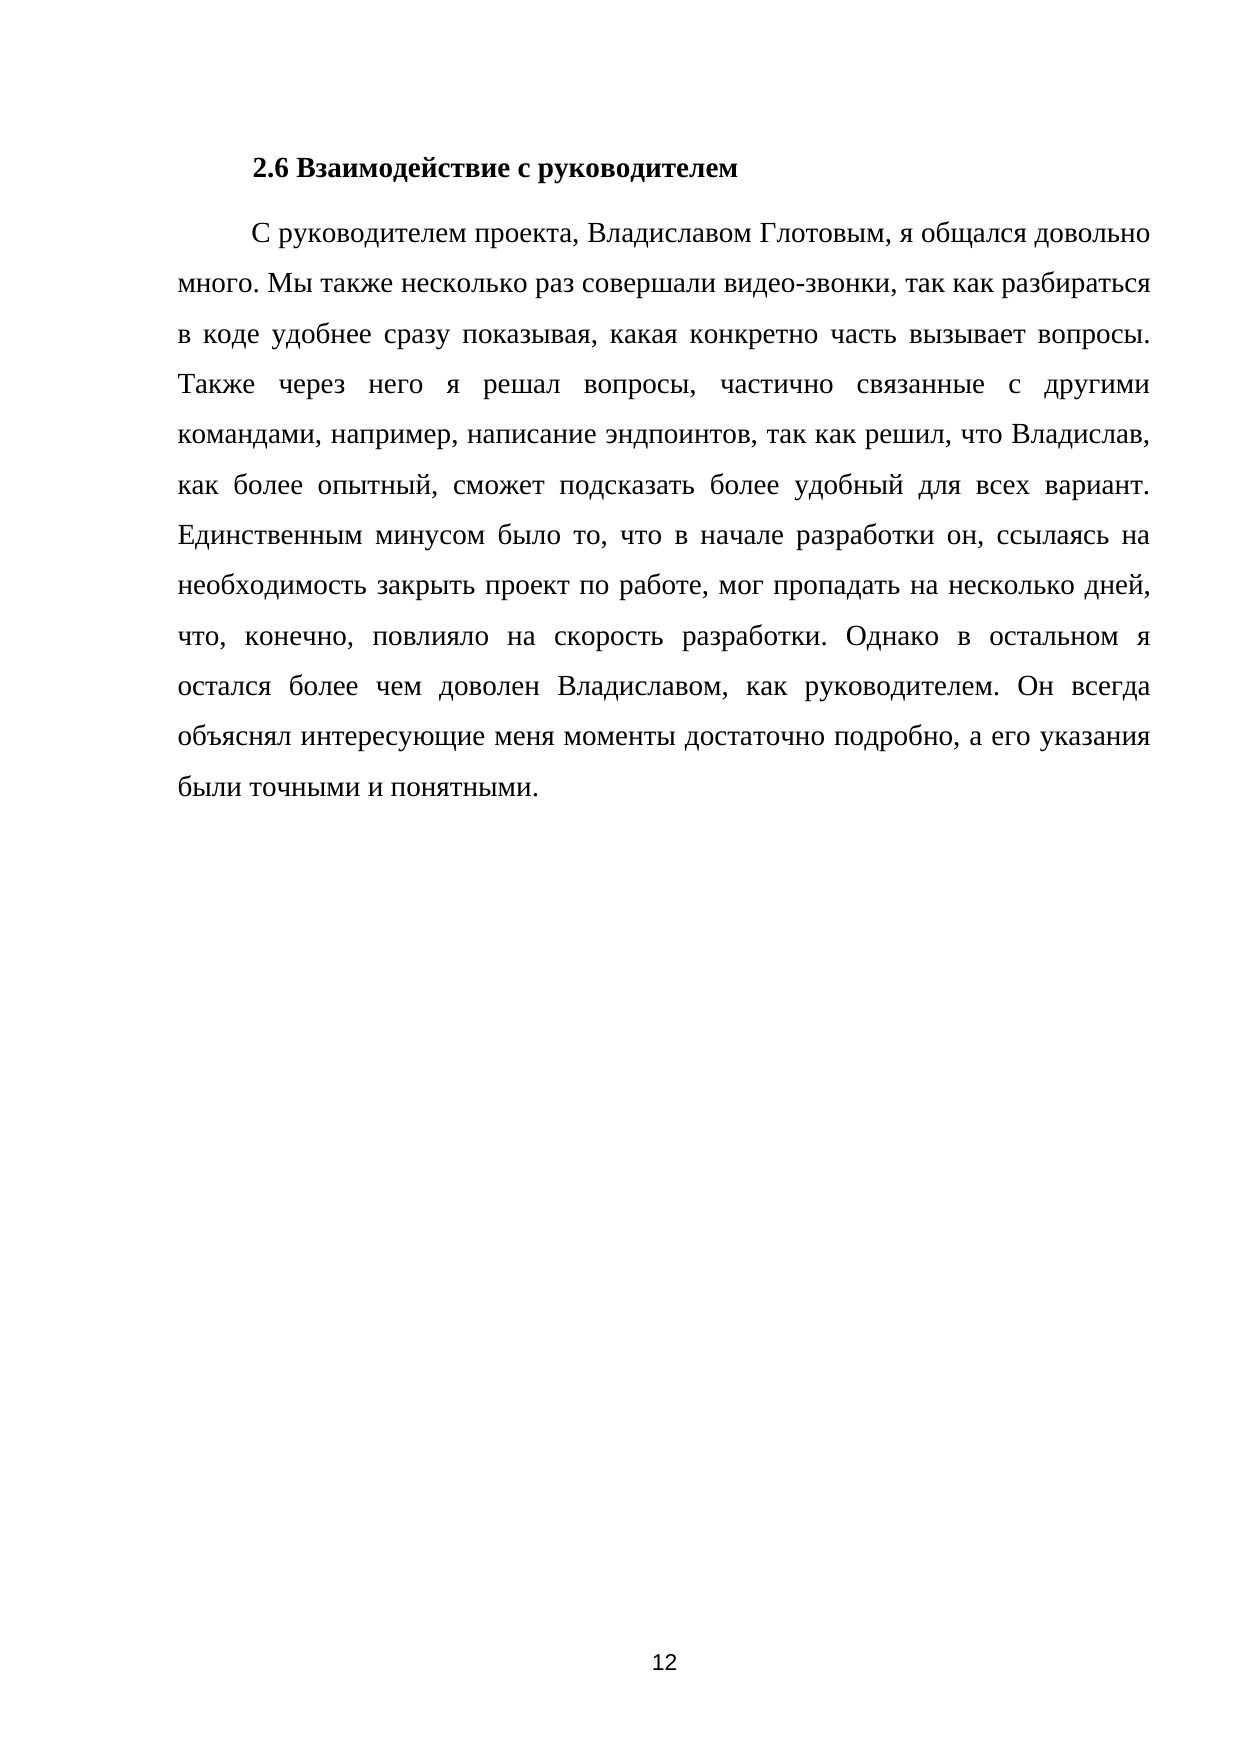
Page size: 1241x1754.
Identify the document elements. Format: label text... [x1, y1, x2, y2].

text С руководителем проекта, Владиславом Глотовым, я общался довольно много. Мы также несколько раз совершали видео-звонки, так как разбираться в коде удобнее сразу показывая, какая конкретно часть вызывает вопросы. Также через него я решал вопросы, частично связанные с другими командами, например, написание эндпоинтов, так как решил, что Владислав, как более опытный, сможет подсказать более удобный для всех вариант. Единственным минусом было то, что в начале разработки он, ссылаясь на необходимость закрыть проект по работе, мог пропадать на несколько дней, что, конечно, повлияло на скорость разработки. Однако в остальном я остался более чем доволен Владиславом, как руководителем. Он всегда объяснял интересующие меня моменты достаточно подробно, а его указания были точными и понятными. [177, 215, 1151, 802]
subtitle 2.6 Взаимодействие с руководителем [177, 150, 1151, 183]
